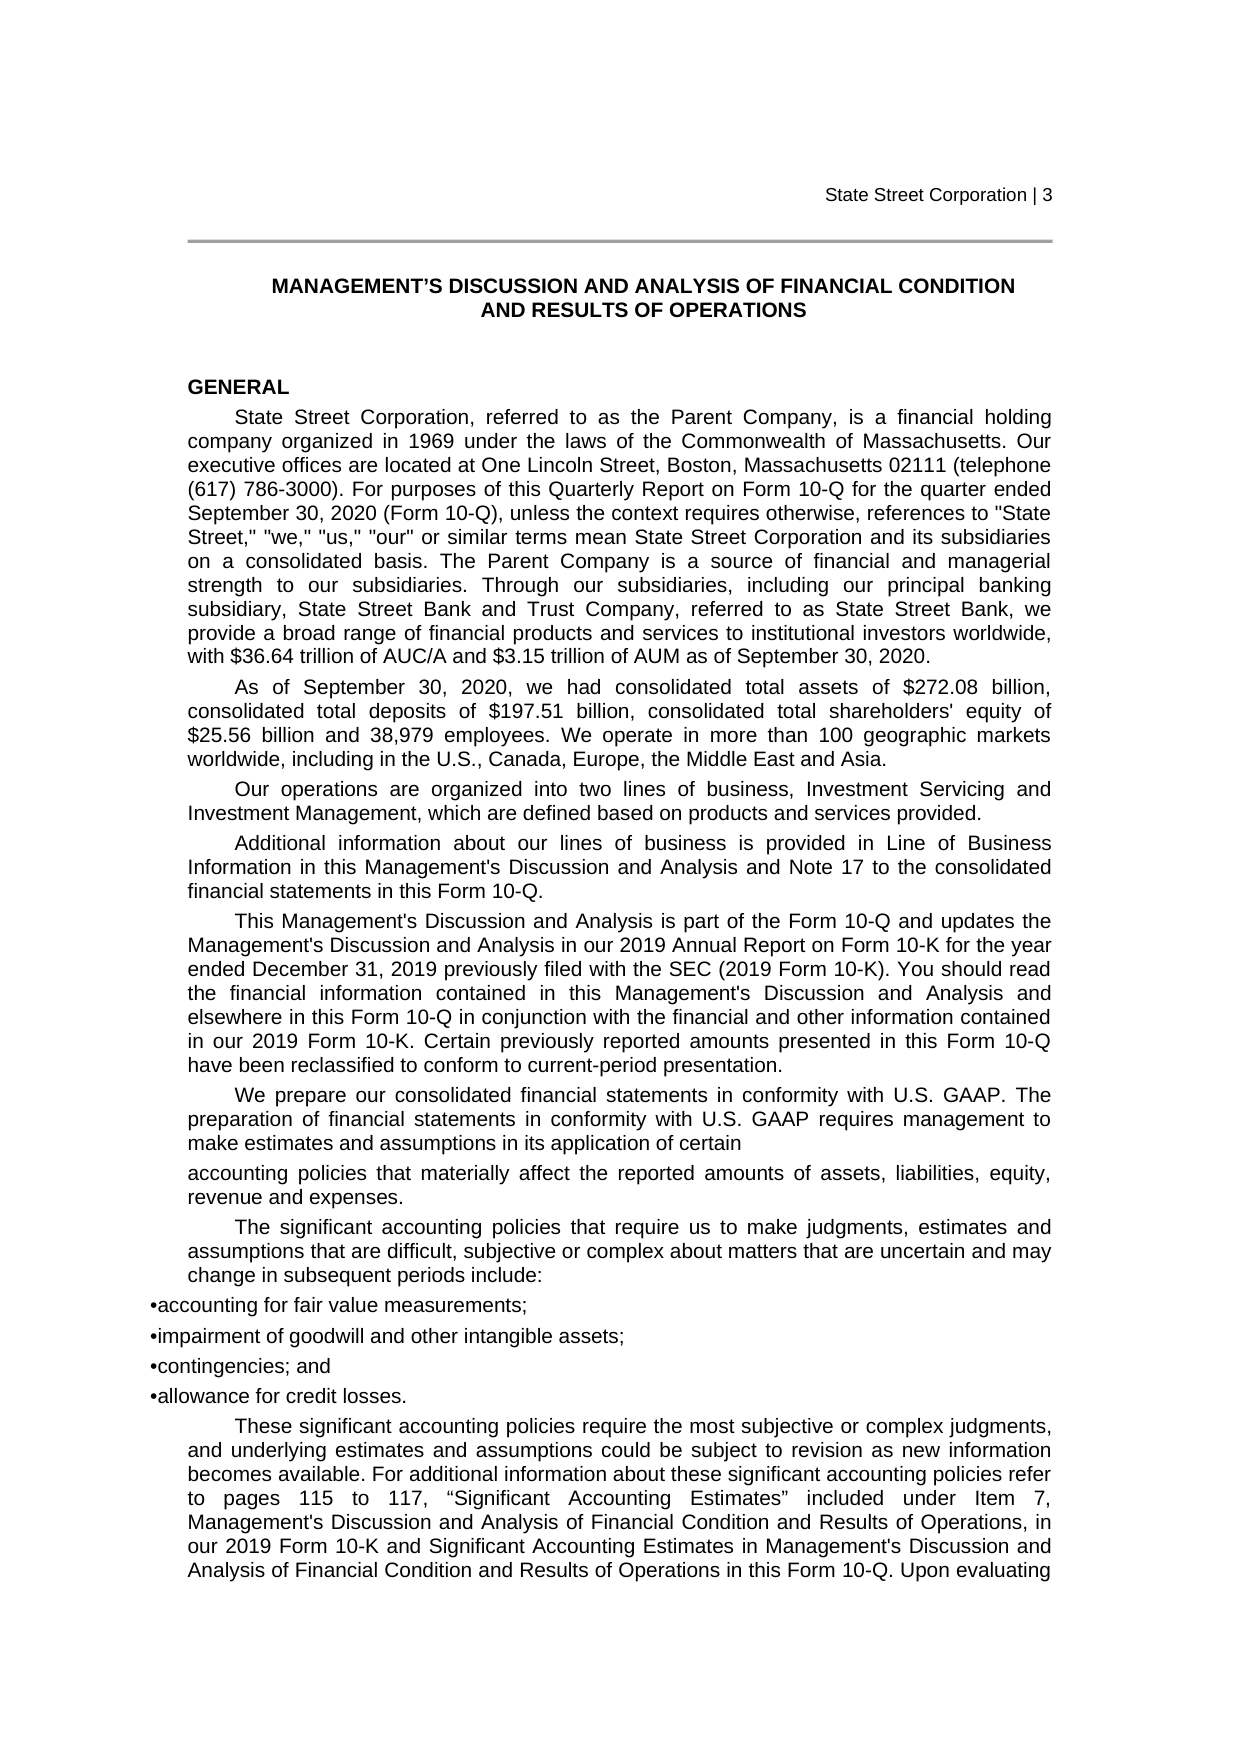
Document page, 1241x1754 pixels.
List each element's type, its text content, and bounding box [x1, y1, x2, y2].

text •accounting for fair value measurements; [150, 1293, 1053, 1317]
text •contingencies; and [150, 1354, 1053, 1378]
text MANAGEMENT’S DISCUSSION AND ANALYSIS OF FINANCIAL CONDITION [187, 274, 1053, 298]
text This Management's Discussion and Analysis is part of the Form 10-Q and updates the Management's Discussion and Analysis in our 2019 Annual Report on Form 10-K for the year ended December 31, 2019 previously filed with the SEC (2019 Form 10-K). You should read the financial information contained in this Management's Discussion and Analysis and elsewhere in this Form 10-Q in conjunction with the financial and other information contained in our 2019 Form 10-K. Certain previously reported amounts presented in this Form 10-Q have been reclassified to conform to current-period presentation. [187, 909, 1053, 1077]
text The significant accounting policies that require us to make judgments, estimates and assumptions that are difficult, subjective or complex about matters that are uncertain and may change in subsequent periods include: [187, 1215, 1053, 1287]
text State Street Corporation, referred to as the Parent Company, is a financial holding company organized in 1969 under the laws of the Commonwealth of Massachusetts. Our executive offices are located at One Lincoln Street, Boston, Massachusetts 02111 (telephone (617) 786-3000). For purposes of this Quarterly Report on Form 10-Q for the quarter ended September 30, 2020 (Form 10-Q), unless the context requires otherwise, references to "State Street," "we," "us," "our" or similar terms mean State Street Corporation and its subsidiaries on a consolidated basis. The Parent Company is a source of financial and managerial strength to our subsidiaries. Through our subsidiaries, including our principal banking subsidiary, State Street Bank and Trust Company, referred to as State Street Bank, we provide a broad range of financial products and services to institutional investors worldwide, with $36.64 trillion of AUC/A and $3.15 trillion of AUM as of September 30, 2020. [187, 405, 1053, 668]
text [187, 1414, 1053, 1582]
text accounting policies that materially affect the reported amounts of assets, liabilities, equity, revenue and expenses. [187, 1161, 1053, 1209]
text As of September 30, 2020, we had consolidated total assets of $272.08 billion, consolidated total deposits of $197.51 billion, consolidated total shareholders' equity of $25.56 billion and 38,979 employees. We operate in more than 100 geographic markets worldwide, including in the U.S., Canada, Europe, the Middle East and Asia. [187, 674, 1053, 770]
text AND RESULTS OF OPERATIONS [187, 298, 1053, 322]
text •impairment of goodwill and other intangible assets; [150, 1323, 1053, 1347]
text State Street Corporation | 3 [187, 184, 1053, 206]
text GENERAL [187, 374, 1053, 398]
text Our operations are organized into two lines of business, Investment Servicing and Investment Management, which are defined based on products and services provided. [187, 777, 1053, 824]
text Additional information about our lines of business is provided in Line of Business Information in this Management's Discussion and Analysis and Note 17 to the consolidated financial statements in this Form 10-Q. [187, 831, 1053, 903]
text •allowance for credit losses. [150, 1384, 1053, 1408]
text We prepare our consolidated financial statements in conformity with U.S. GAAP. The preparation of financial statements in conformity with U.S. GAAP requires management to make estimates and assumptions in its application of certain [187, 1083, 1053, 1155]
